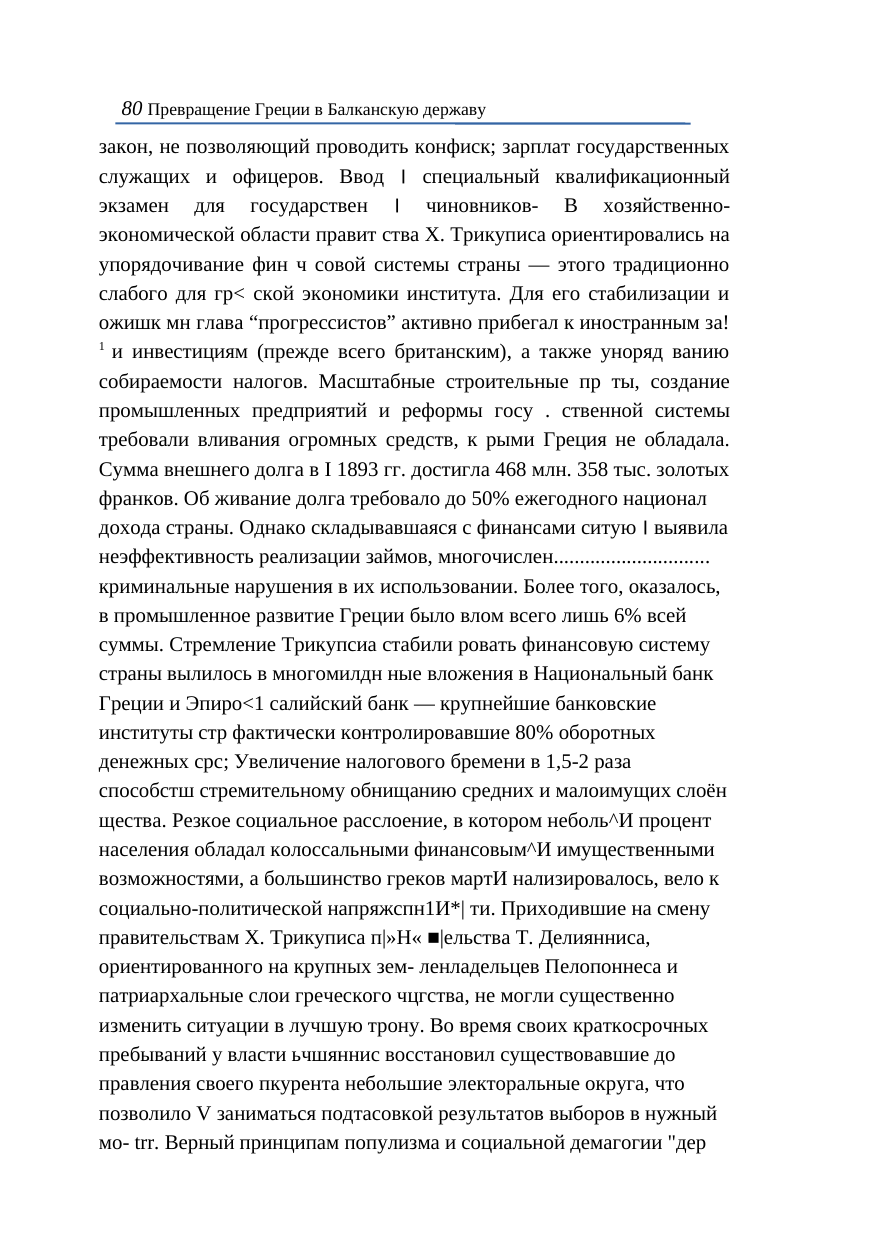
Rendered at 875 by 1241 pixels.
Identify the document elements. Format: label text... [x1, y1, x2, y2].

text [99, 573, 730, 1154]
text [99, 134, 730, 510]
text дохода страны. Однако складывавшаяся с финансами ситую । выявила неэффективность реализации займов, многочислен [99, 515, 730, 568]
